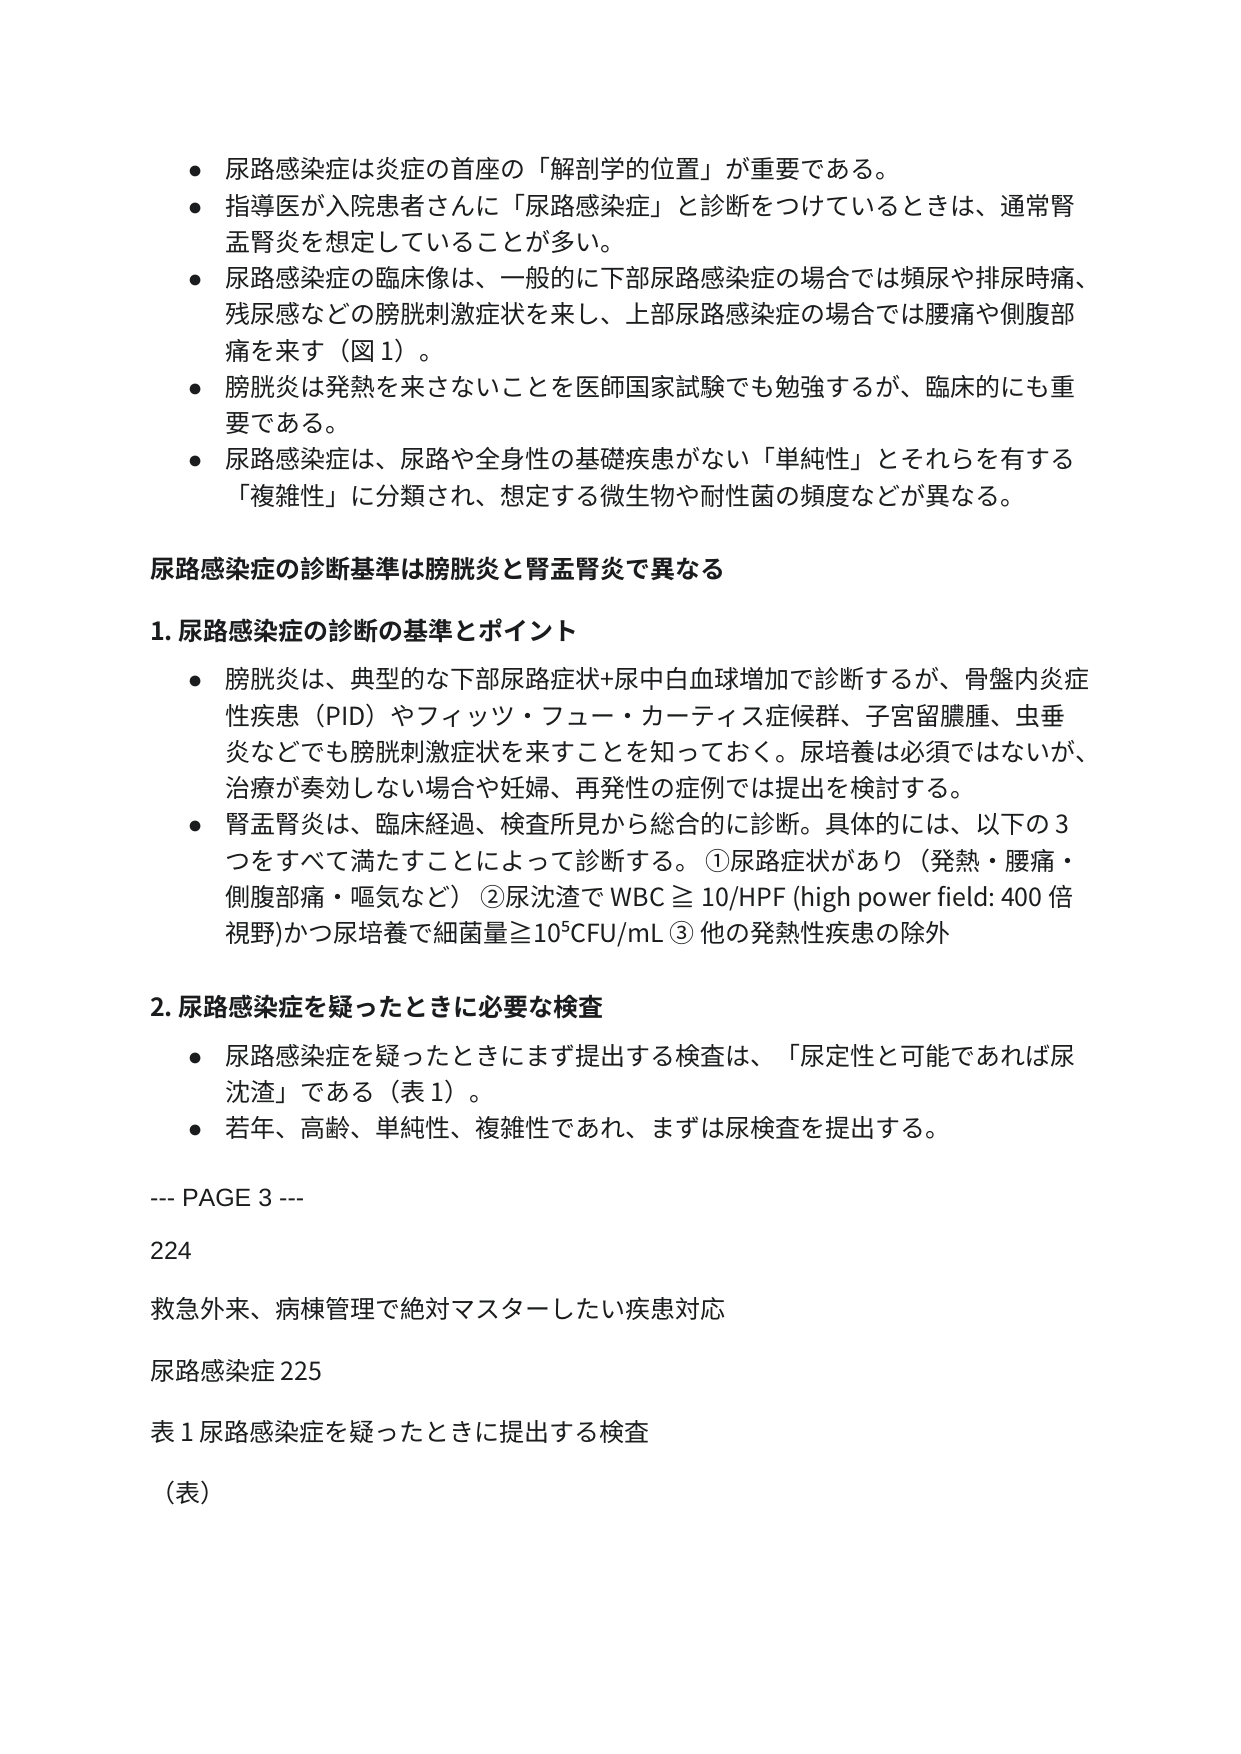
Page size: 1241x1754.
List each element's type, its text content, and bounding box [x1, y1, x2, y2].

text 224 [150, 1236, 1090, 1265]
list 指導医が入院患者さんに「尿路感染症」と診断をつけているときは、通常腎盂腎炎を想定していることが多い。 [187, 186, 1090, 259]
text （表） [150, 1474, 1090, 1510]
list 膀胱炎は発熱を来さないことを医師国家試験でも勉強するが、臨床的にも重要である。 [187, 367, 1090, 440]
list 若年、高齢、単純性、複雑性であれ、まずは尿検査を提出する。 [187, 1109, 1090, 1145]
text 表1 尿路感染症を疑ったときに提出する検査 [150, 1412, 1090, 1449]
list 腎盂腎炎は、臨床経過、検査所見から総合的に診断。具体的には、以下の3つをすべて満たすことによって診断する。 ①尿路症状があり（発熱・腰痛・側腹部痛・嘔気など） ②尿沈渣でWBC ≧ 10/HPF (high power field: 400倍視野)かつ尿培養で細菌量≧10⁵CFU/mL ③他の発熱性疾患の除外 [187, 805, 1090, 950]
list 膀胱炎は、典型的な下部尿路症状+尿中白血球増加で診断するが、骨盤内炎症性疾患（PID）やフィッツ・フュー・カーティス症候群、子宮留膿腫、虫垂炎などでも膀胱刺激症状を来すことを知っておく。尿培養は必須ではないが、治療が奏効しない場合や妊婦、再発性の症例では提出を検討する。 [187, 660, 1090, 805]
list 尿路感染症は、尿路や全身性の基礎疾患がない「単純性」とそれらを有する「複雑性」に分類され、想定する微生物や耐性菌の頻度などが異なる。 [187, 440, 1090, 512]
list 尿路感染症は炎症の首座の「解剖学的位置」が重要である。 [187, 150, 1090, 186]
text --- PAGE 3 --- [150, 1182, 1090, 1211]
text 2. 尿路感染症を疑ったときに必要な検査 [150, 987, 1090, 1024]
text 救急外来、病棟管理で絶対マスターしたい疾患対応 [150, 1290, 1090, 1326]
text 尿路感染症の診断基準は膀胱炎と腎盂腎炎で異なる [150, 550, 1090, 586]
list 尿路感染症の臨床像は、一般的に下部尿路感染症の場合では頻尿や排尿時痛、残尿感などの膀胱刺激症状を来し、上部尿路感染症の場合では腰痛や側腹部痛を来す（図1）。 [187, 259, 1090, 367]
list 尿路感染症を疑ったときにまず提出する検査は、「尿定性と可能であれば尿沈渣」である（表1）。 [187, 1036, 1090, 1109]
text 1. 尿路感染症の診断の基準とポイント [150, 611, 1090, 647]
text 尿路感染症 225 [150, 1351, 1090, 1387]
